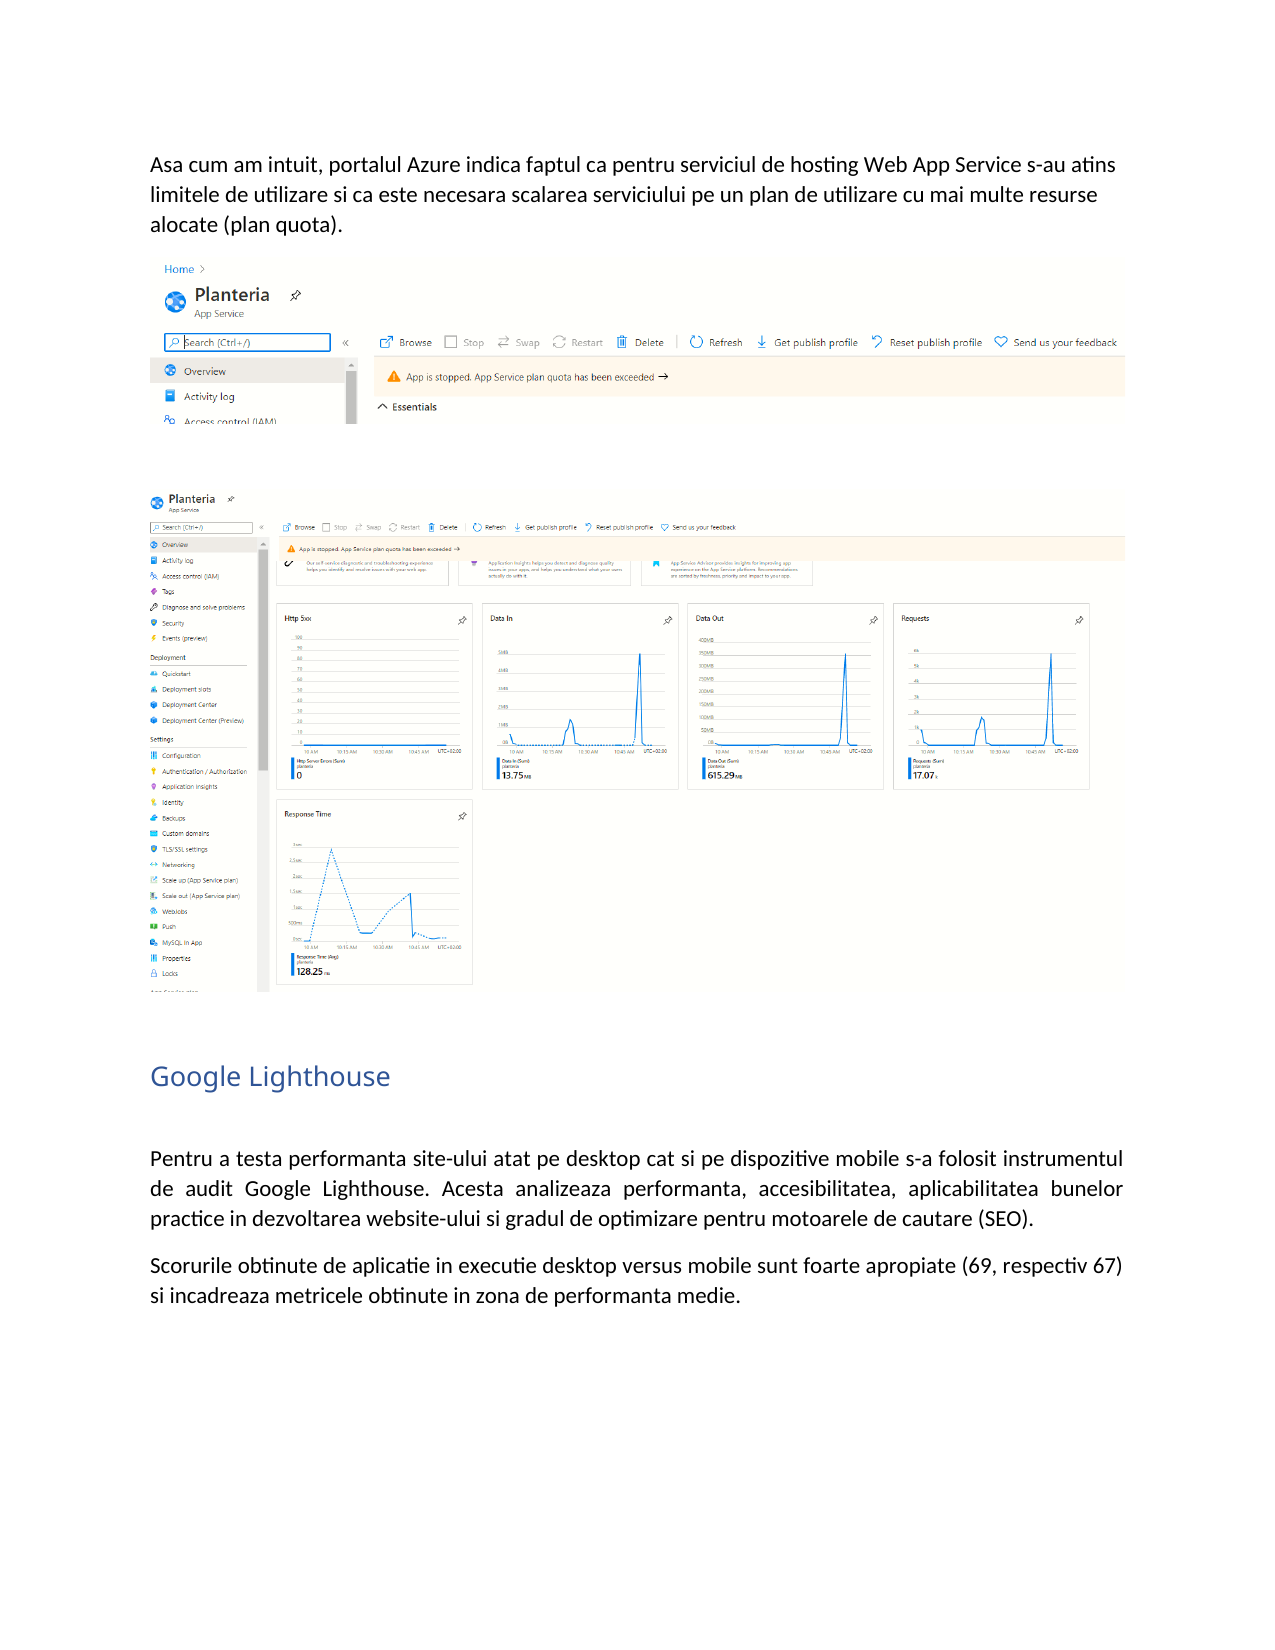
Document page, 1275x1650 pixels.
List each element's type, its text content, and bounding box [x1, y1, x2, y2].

text Pentru a testa performanta site-ului atat pe desktop cat si pe dispozitive mobile s-a folosit instrumentul de audit Google Lighthouse. Acesta analizeaza performanta, accesibilitatea, aplicabilitatea bunelor practice in dezvoltarea website-ului si gradul de optimizare pentru motoarele de cautare (SEO). [150, 1144, 1125, 1232]
text Asa cum am intuit, portalul Azure indica faptul ca pentru serviciul de hosting Web App Service s-au atins limitele de utilizare si ca este necesara scalarea serviciului pe un plan de utilizare cu mai multe resurse alocate (plan quota). [150, 150, 1125, 238]
subtitle Google Lighthouse [150, 1057, 1125, 1094]
picture [150, 489, 1125, 992]
picture [150, 257, 1125, 424]
text Scorurile obtinute de aplicatie in executie desktop versus mobile sunt foarte apropiate (69, respectiv 67) si incadreaza metricele obtinute in zona de performanta medie. [150, 1251, 1125, 1309]
